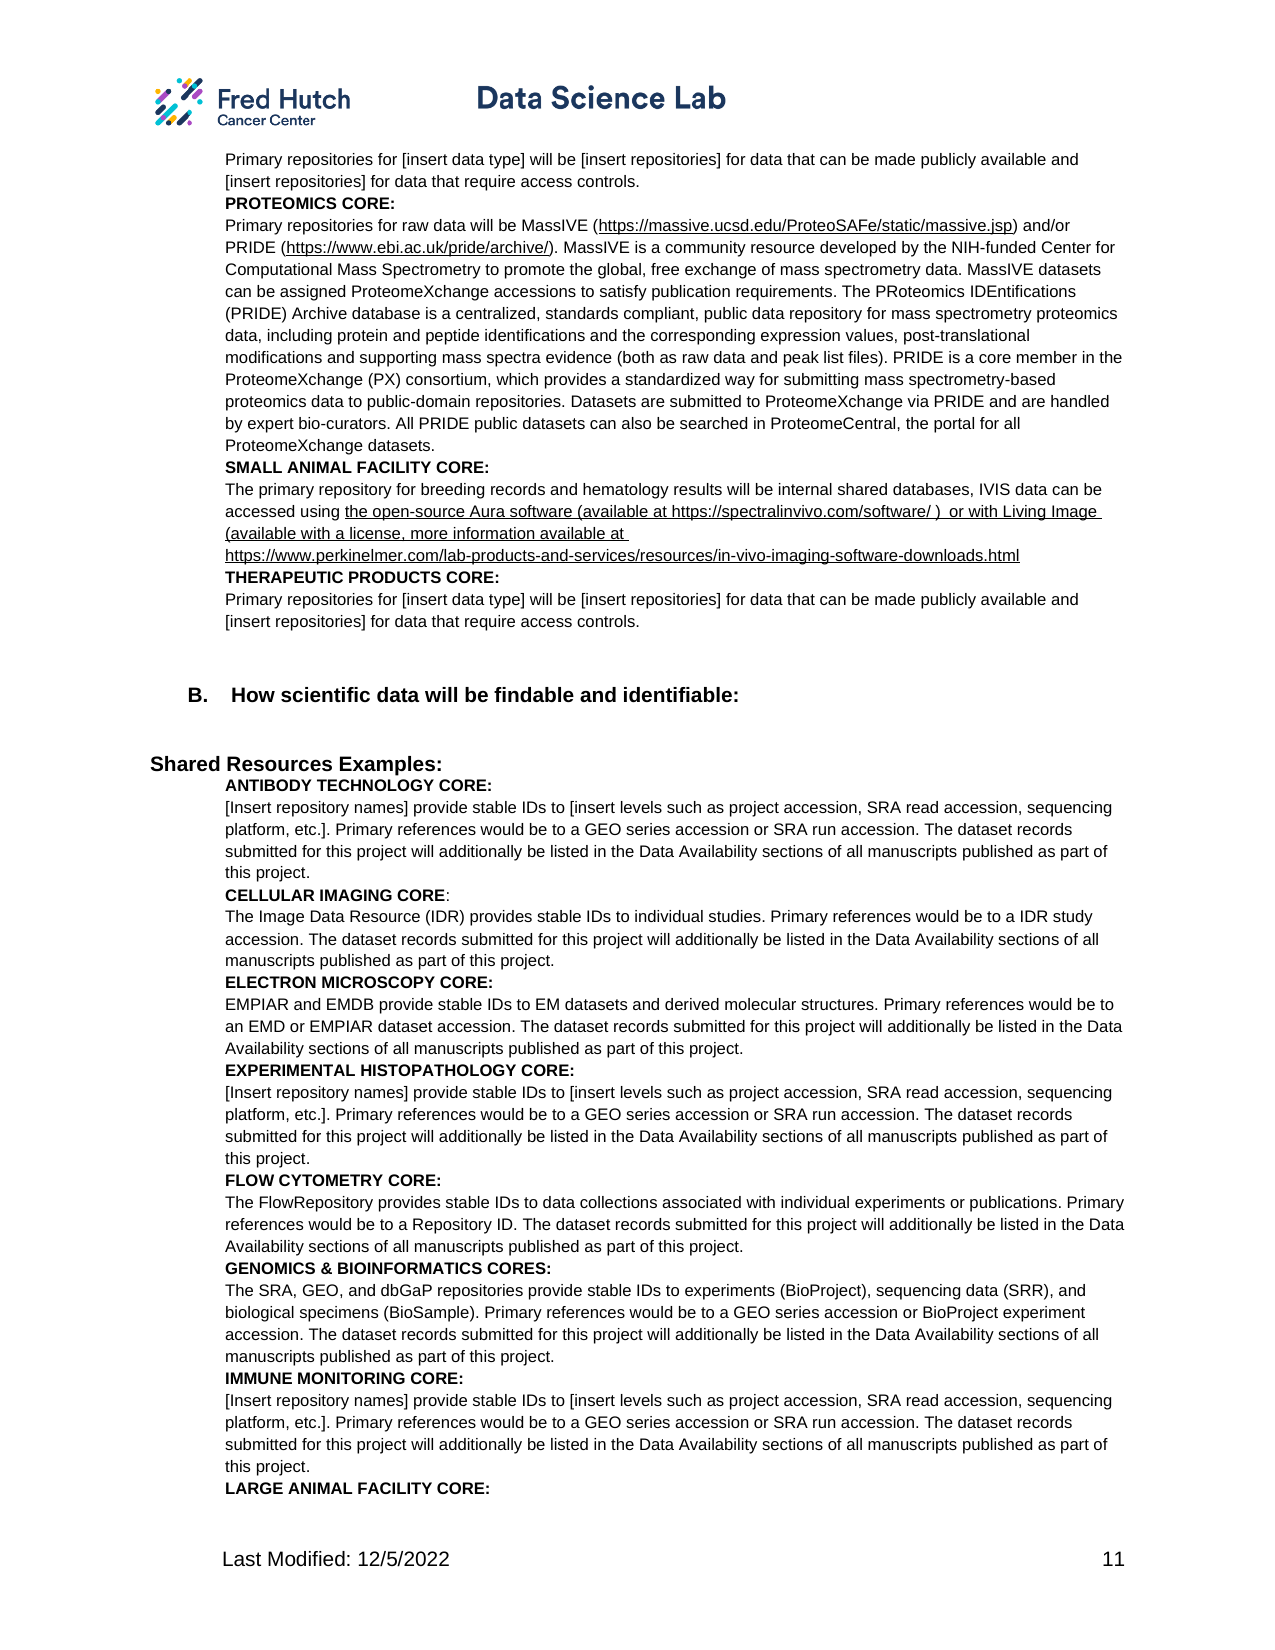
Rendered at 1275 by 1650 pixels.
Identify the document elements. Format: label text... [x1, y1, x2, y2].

text ANTIBODY TECHNOLOGY CORE: [225, 775, 1125, 794]
text IMMUNE MONITORING CORE: [225, 1369, 1125, 1388]
text FLOW CYTOMETRY CORE: [225, 1171, 1125, 1190]
text EMPIAR and EMDB provide stable IDs to EM datasets and derived molecular structures. Primary references would be to an EMD or EMPIAR dataset accession. The dataset records submitted for this project will additionally be listed in the Data Availability sections of all manuscripts published as part of this project. [225, 995, 1125, 1058]
text ELECTRON MICROSCOPY CORE: [225, 973, 1125, 992]
text The SRA, GEO, and dbGaP repositories provide stable IDs to experiments (BioProject), sequencing data (SRR), and biological specimens (BioSample). Primary references would be to a GEO series accession or BioProject experiment accession. The dataset records submitted for this project will additionally be listed in the Data Availability sections of all manuscripts published as part of this project. [225, 1281, 1125, 1366]
text The Image Data Resource (IDR) provides stable IDs to individual studies. Primary references would be to a IDR study accession. The dataset records submitted for this project will additionally be listed in the Data Availability sections of all manuscripts published as part of this project. [225, 907, 1125, 970]
text Primary repositories for raw data will be MassIVE (https://massive.ucsd.edu/ProteoSAFe/static/massive.jsp) and/or PRIDE (https://www.ebi.ac.uk/pride/archive/). MassIVE is a community resource developed by the NIH-funded Center for Computational Mass Spectrometry to promote the global, free exchange of mass spectrometry data. MassIVE datasets can be assigned ProteomeXchange accessions to satisfy publication requirements. The PRoteomics IDEntifications (PRIDE) Archive database is a centralized, standards compliant, public data repository for mass spectrometry proteomics data, including protein and peptide identifications and the corresponding expression values, post-translational modifications and supporting mass spectra evidence (both as raw data and peak list files). PRIDE is a core member in the ProteomeXchange (PX) consortium, which provides a standardized way for submitting mass spectrometry-based proteomics data to public-domain repositories. Datasets are submitted to ProteomeXchange via PRIDE and are handled by expert bio-curators. All PRIDE public datasets can also be searched in ProteomeCentral, the portal for all ProteomeXchange datasets. [225, 216, 1125, 455]
text The primary repository for breeding records and hematology results will be internal shared databases, IVIS data can be accessed using the open-source Aura software (available at https://spectralinvivo.com/software/ ) or with Living Image (available with a license, more information available at https://www.perkinelmer.com/lab-products-and-services/resources/in-vivo-imaging-software-downloads.html [225, 480, 1125, 565]
text Shared Resources Examples: [150, 751, 1125, 775]
text THERAPEUTIC PRODUCTS CORE: [225, 568, 1125, 587]
text The FlowRepository provides stable IDs to data collections associated with individual experiments or publications. Primary references would be to a Repository ID. The dataset records submitted for this project will additionally be listed in the Data Availability sections of all manuscripts published as part of this project. [225, 1193, 1125, 1256]
text PROTEOMICS CORE: [225, 194, 1125, 213]
text Primary repositories for [insert data type] will be [insert repositories] for data that can be made publicly available and [insert repositories] for data that require access controls. [225, 589, 1125, 631]
list How scientific data will be findable and identifiable: [187, 683, 1125, 737]
text CELLULAR IMAGING CORE: [150, 885, 1125, 904]
picture [150, 75, 735, 127]
text LARGE ANIMAL FACILITY CORE: [225, 1479, 1125, 1498]
text SMALL ANIMAL FACILITY CORE: [225, 458, 1125, 477]
text GENOMICS & BIOINFORMATICS CORES: [225, 1259, 1125, 1278]
text EXPERIMENTAL HISTOPATHOLOGY CORE: [225, 1061, 1125, 1080]
text Primary repositories for [insert data type] will be [insert repositories] for data that can be made publicly available and [insert repositories] for data that require access controls. [225, 150, 1125, 191]
